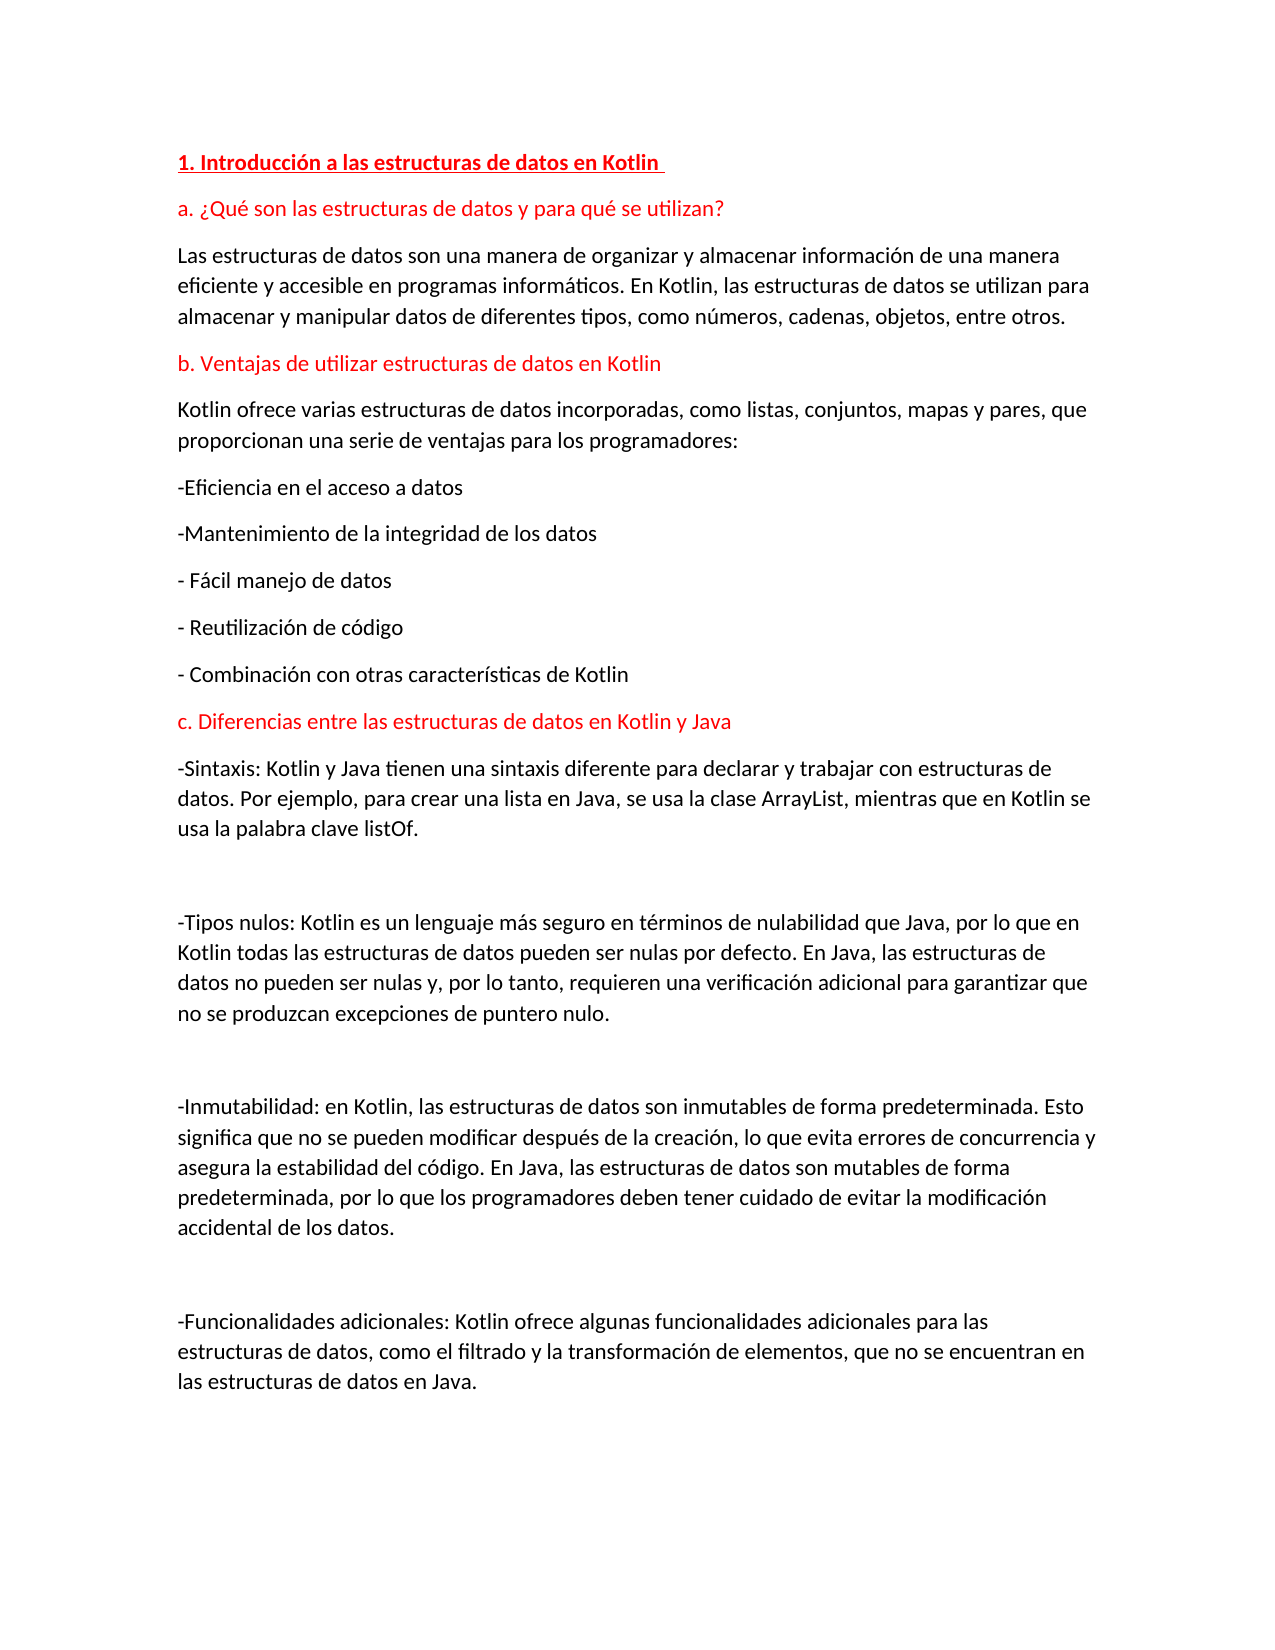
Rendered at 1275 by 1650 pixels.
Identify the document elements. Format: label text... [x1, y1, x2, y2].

text -Eficiencia en el acceso a datos [177, 473, 1098, 501]
text - Combinación con otras características de Kotlin [177, 660, 1098, 688]
text Kotlin ofrece varias estructuras de datos incorporadas, como listas, conjuntos, mapas y pares, que proporcionan una serie de ventajas para los programadores: [177, 396, 1098, 454]
text -Inmutabilidad: en Kotlin, las estructuras de datos son inmutables de forma predeterminada. Esto significa que no se pueden modificar después de la creación, lo que evita errores de concurrencia y asegura la estabilidad del código. En Java, las estructuras de datos son mutables de forma predeterminada, por lo que los programadores deben tener cuidado de evitar la modificación accidental de los datos. [177, 1092, 1098, 1241]
text c. Diferencias entre las estructuras de datos en Kotlin y Java [177, 707, 1098, 735]
text - Reutilización de código [177, 613, 1098, 641]
text Las estructuras de datos son una manera de organizar y almacenar información de una manera eficiente y accesible en programas informáticos. En Kotlin, las estructuras de datos se utilizan para almacenar y manipular datos de diferentes tipos, como números, cadenas, objetos, entre otros. [177, 241, 1098, 330]
text -Mantenimiento de la integridad de los datos [177, 519, 1098, 547]
text -Tipos nulos: Kotlin es un lenguaje más seguro en términos de nulabilidad que Java, por lo que en Kotlin todas las estructuras de datos pueden ser nulas por defecto. En Java, las estructuras de datos no pueden ser nulas y, por lo tanto, requieren una verificación adicional para garantizar que no se produzcan excepciones de puntero nulo. [177, 908, 1098, 1027]
text b. Ventajas de utilizar estructuras de datos en Kotlin [177, 349, 1098, 377]
text -Sintaxis: Kotlin y Java tienen una sintaxis diferente para declarar y trabajar con estructuras de datos. Por ejemplo, para crear una lista en Java, se usa la clase ArrayList, mientras que en Kotlin se usa la palabra clave listOf. [177, 754, 1098, 842]
text - Fácil manejo de datos [177, 566, 1098, 594]
text a. ¿Qué son las estructuras de datos y para qué se utilizan? [177, 194, 1098, 222]
text -Funcionalidades adicionales: Kotlin ofrece algunas funcionalidades adicionales para las estructuras de datos, como el filtrado y la transformación de elementos, que no se encuentran en las estructuras de datos en Java. [177, 1307, 1098, 1395]
text 1. Introducción a las estructuras de datos en Kotlin [177, 148, 1098, 176]
